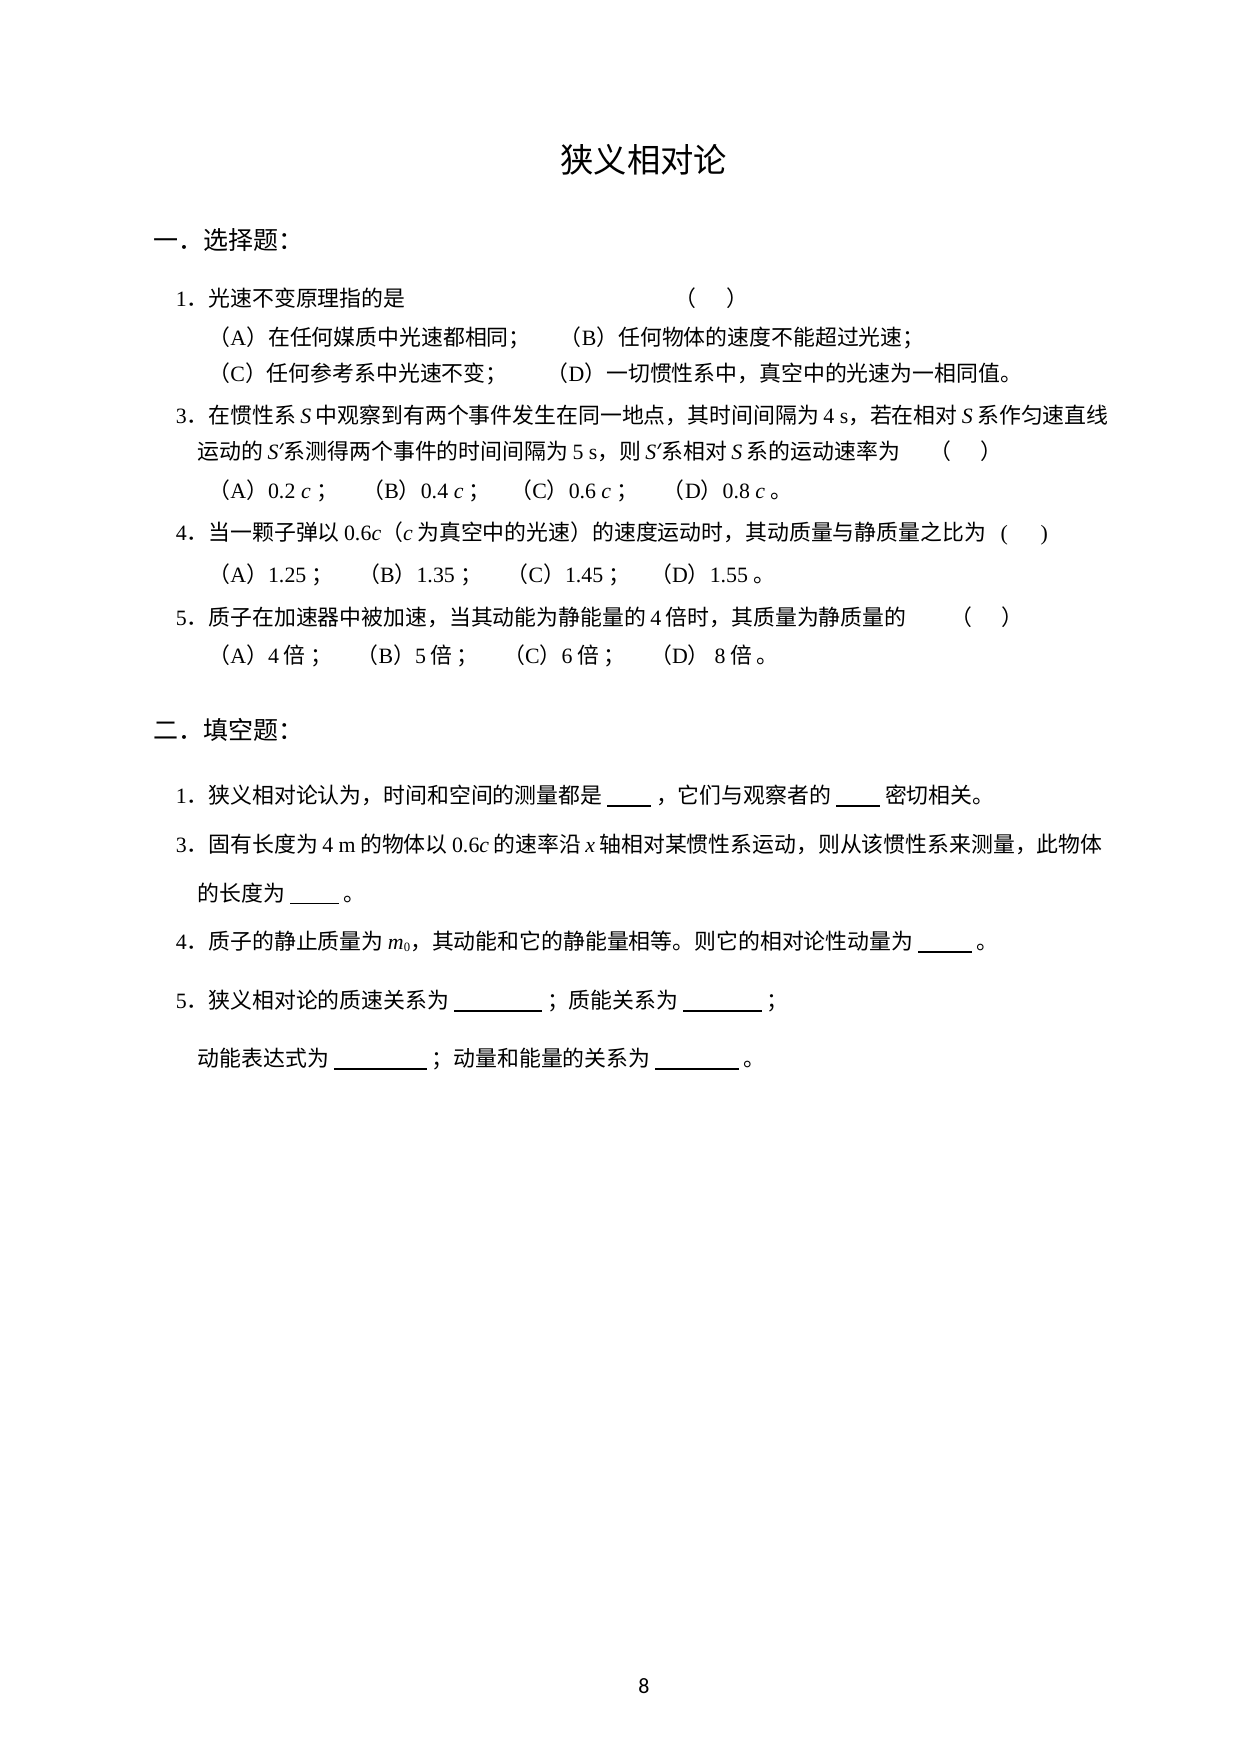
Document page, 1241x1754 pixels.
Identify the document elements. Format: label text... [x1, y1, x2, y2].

text 的长度为 。 [154, 875, 1134, 908]
text 运动的S′系测得两个事件的时间间隔为5 s，则S′系相对S系的运动速率为 （ ） [154, 433, 1134, 466]
text 二．填空题： [154, 696, 1134, 761]
text 狭义相对论 [154, 125, 1134, 190]
text 5．质子在加速器中被加速，当其动能为静能量的4倍时，其质量为静质量的 （ ） [154, 599, 1134, 632]
text （A）1.25 ； （B）1.35 ； （C）1.45 ； （D）1.55 。 [154, 557, 1134, 589]
text 3．在惯性系S中观察到有两个事件发生在同一地点，其时间间隔为4 s，若在相对S系作匀速直线 [154, 398, 1134, 430]
text 3．固有长度为的物体以的速率沿x轴相对某惯性系运动，则从该惯性系来测量，此物体 [154, 826, 1134, 859]
text 4．质子的静止质量为m0，其动能和它的静能量相等。则它的相对论性动量为 。 [154, 924, 1134, 956]
text 动能表达式为 ；动量和能量的关系为 。 [154, 1041, 1134, 1073]
text 1．狭义相对论认为，时间和空间的测量都是 ，它们与观察者的 密切相关。 [154, 778, 1134, 810]
text 4．当一颗子弹以0.6c（c为真空中的光速）的速度运动时，其动质量与静质量之比为 ( ) [154, 515, 1134, 547]
text （A）在任何媒质中光速都相同； （B）任何物体的速度不能超过光速； [154, 320, 1134, 352]
text 1．光速不变原理指的是 （ ） [154, 281, 1134, 313]
text 5．狭义相对论的质速关系为 ；质能关系为 ； [154, 982, 1134, 1015]
text （C）任何参考系中光速不变； （D）一切惯性系中，真空中的光速为一相同值。 [154, 356, 1134, 388]
text 一．选择题： [154, 206, 1134, 271]
text （A） ； （B） ； （C） ； （D） 。 [154, 472, 1134, 505]
text （A）4倍 ； （B）5倍 ； （C）6倍 ； （D） 8倍 。 [154, 638, 1134, 671]
